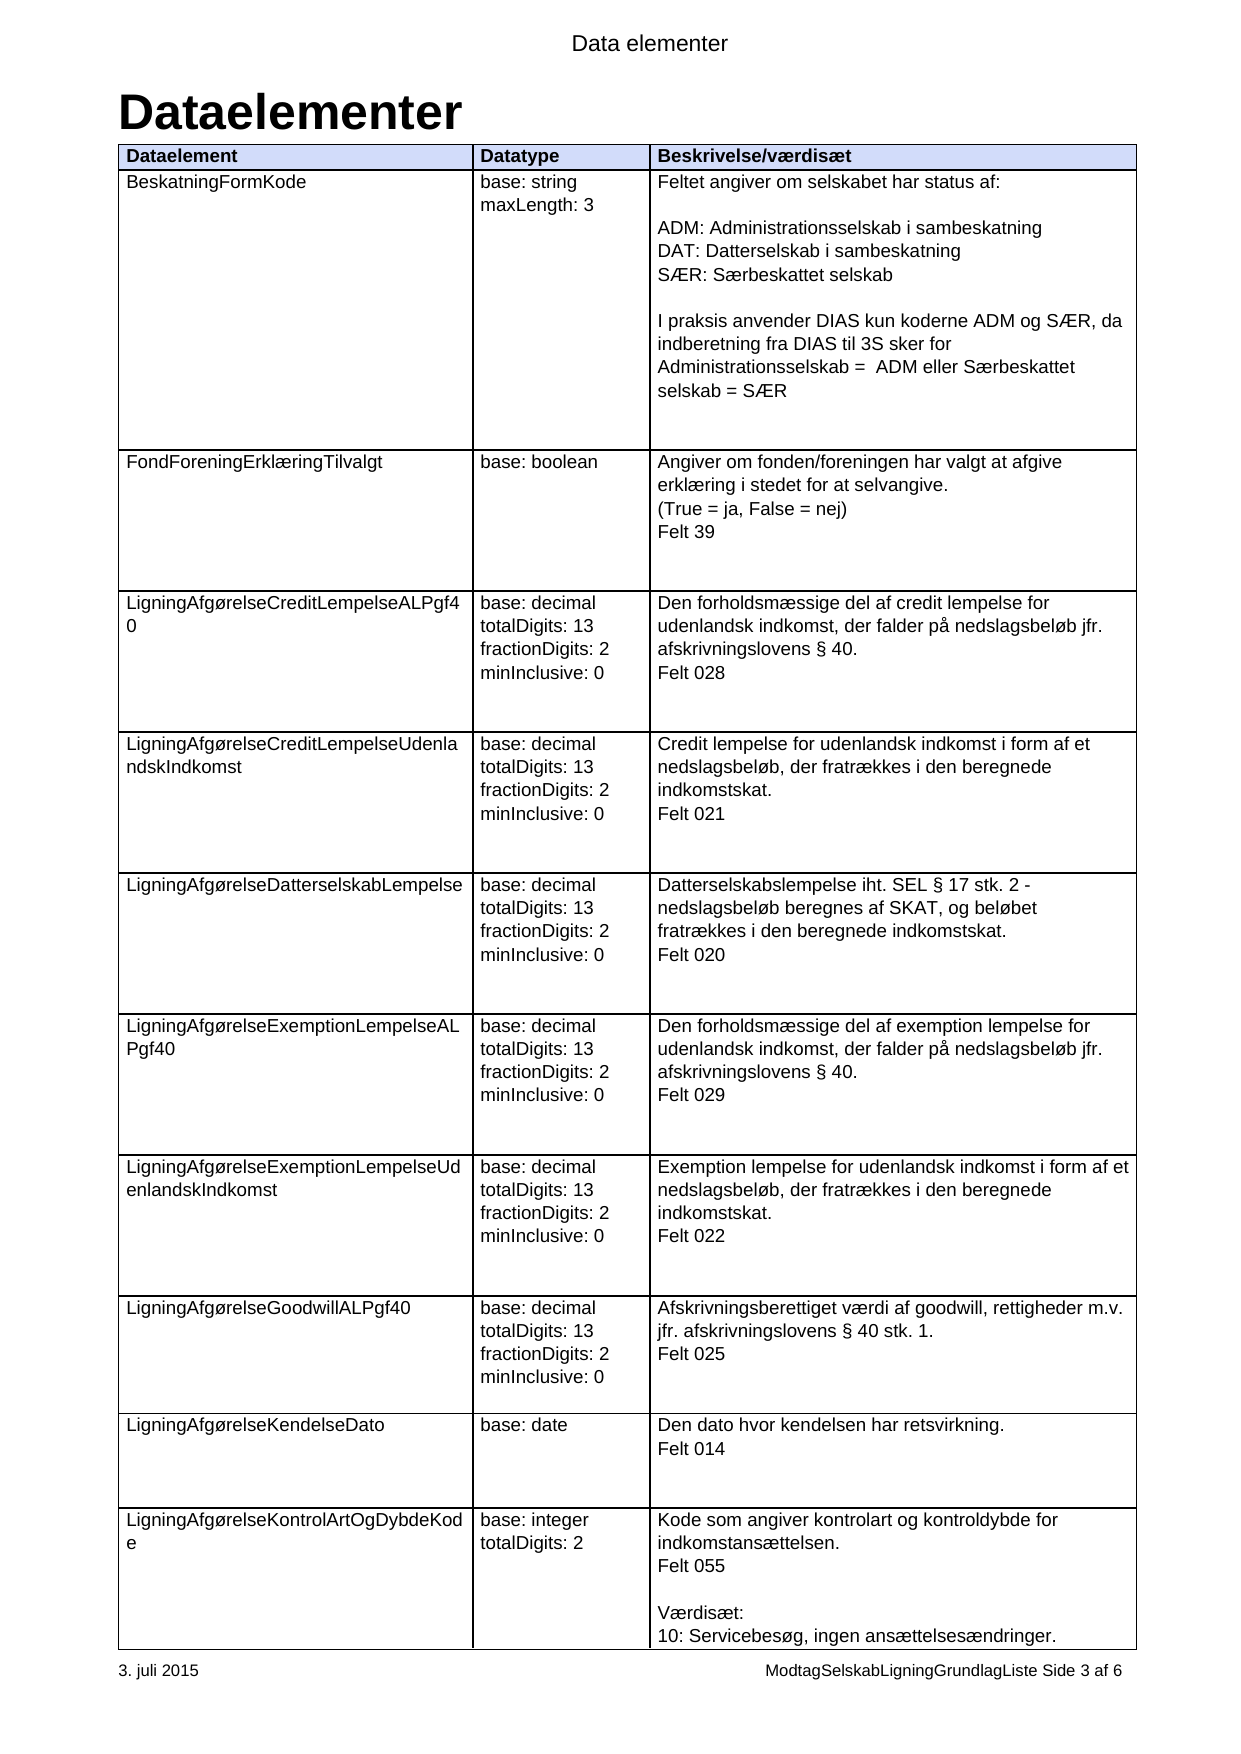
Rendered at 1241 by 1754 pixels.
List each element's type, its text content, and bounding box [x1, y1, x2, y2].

table_cell Den forholdsmæssige del af exemption lempelse for udenlandsk indkomst, der falder på nedslagsbeløb jfr. afskrivningslovens § 40. Felt 029 [651, 1015, 1136, 1154]
table_cell LigningAfgørelseExemptionLempelseUdenlandskIndkomst [119, 1156, 472, 1295]
table_cell Credit lempelse for udenlandsk indkomst i form af et nedslagsbeløb, der fratrækkes i den beregnede indkomstskat. Felt 021 [651, 733, 1136, 872]
table_header Dataelement [119, 145, 472, 169]
table_cell base: decimal totalDigits: 13 fractionDigits: 2 minInclusive: 0 [474, 1156, 649, 1295]
text Dataelementer [118, 82, 1181, 140]
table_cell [651, 1509, 1136, 1648]
table_cell LigningAfgørelseCreditLempelseUdenlandskIndkomst [119, 733, 472, 872]
table_cell FondForeningErklæringTilvalgt [119, 451, 472, 590]
table_cell base: decimal totalDigits: 13 fractionDigits: 2 minInclusive: 0 [474, 1297, 649, 1413]
table_cell Datterselskabslempelse iht. SEL § 17 stk. 2 - nedslagsbeløb beregnes af SKAT, og beløbet fratrækkes i den beregnede indkomstskat. Felt 020 [651, 874, 1136, 1013]
table_cell LigningAfgørelseGoodwillALPgf40 [119, 1297, 472, 1413]
table_cell Exemption lempelse for udenlandsk indkomst i form af et nedslagsbeløb, der fratrækkes i den beregnede indkomstskat. Felt 022 [651, 1156, 1136, 1295]
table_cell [119, 1509, 472, 1648]
table_cell Afskrivningsberettiget værdi af goodwill, rettigheder m.v. jfr. afskrivningslovens § 40 stk. 1. Felt 025 [651, 1297, 1136, 1413]
table_cell base: decimal totalDigits: 13 fractionDigits: 2 minInclusive: 0 [474, 1015, 649, 1154]
table_cell base: date [474, 1414, 649, 1507]
table_cell base: decimal totalDigits: 13 fractionDigits: 2 minInclusive: 0 [474, 733, 649, 872]
table_cell BeskatningFormKode [119, 171, 472, 449]
table_header Beskrivelse/værdisæt [651, 145, 1136, 169]
table_cell base: decimal totalDigits: 13 fractionDigits: 2 minInclusive: 0 [474, 874, 649, 1013]
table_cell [474, 1509, 649, 1648]
table_cell LigningAfgørelseCreditLempelseALPgf40 [119, 592, 472, 731]
table_cell Feltet angiver om selskabet har status af: ADM: Administrationsselskab i sambeskatning DAT: Datterselskab i sambeskatning SÆR: Særbeskattet selskab I praksis anvender DIAS kun koderne ADM og SÆR, da indberetning fra DIAS til 3S sker for Administrationsselskab = ADM eller Særbeskattet selskab = SÆR [651, 171, 1136, 449]
table_cell base: decimal totalDigits: 13 fractionDigits: 2 minInclusive: 0 [474, 592, 649, 731]
table_cell Den forholdsmæssige del af credit lempelse for udenlandsk indkomst, der falder på nedslagsbeløb jfr. afskrivningslovens § 40. Felt 028 [651, 592, 1136, 731]
table_cell base: boolean [474, 451, 649, 590]
table_cell LigningAfgørelseDatterselskabLempelse [119, 874, 472, 1013]
table_cell Den dato hvor kendelsen har retsvirkning. Felt 014 [651, 1414, 1136, 1507]
table_cell base: string maxLength: 3 [474, 171, 649, 449]
table_cell LigningAfgørelseKendelseDato [119, 1414, 472, 1507]
table_cell Angiver om fonden/foreningen har valgt at afgive erklæring i stedet for at selvangive. (True = ja, False = nej) Felt 39 [651, 451, 1136, 590]
table_cell LigningAfgørelseExemptionLempelseALPgf40 [119, 1015, 472, 1154]
table_header Datatype [474, 145, 649, 169]
